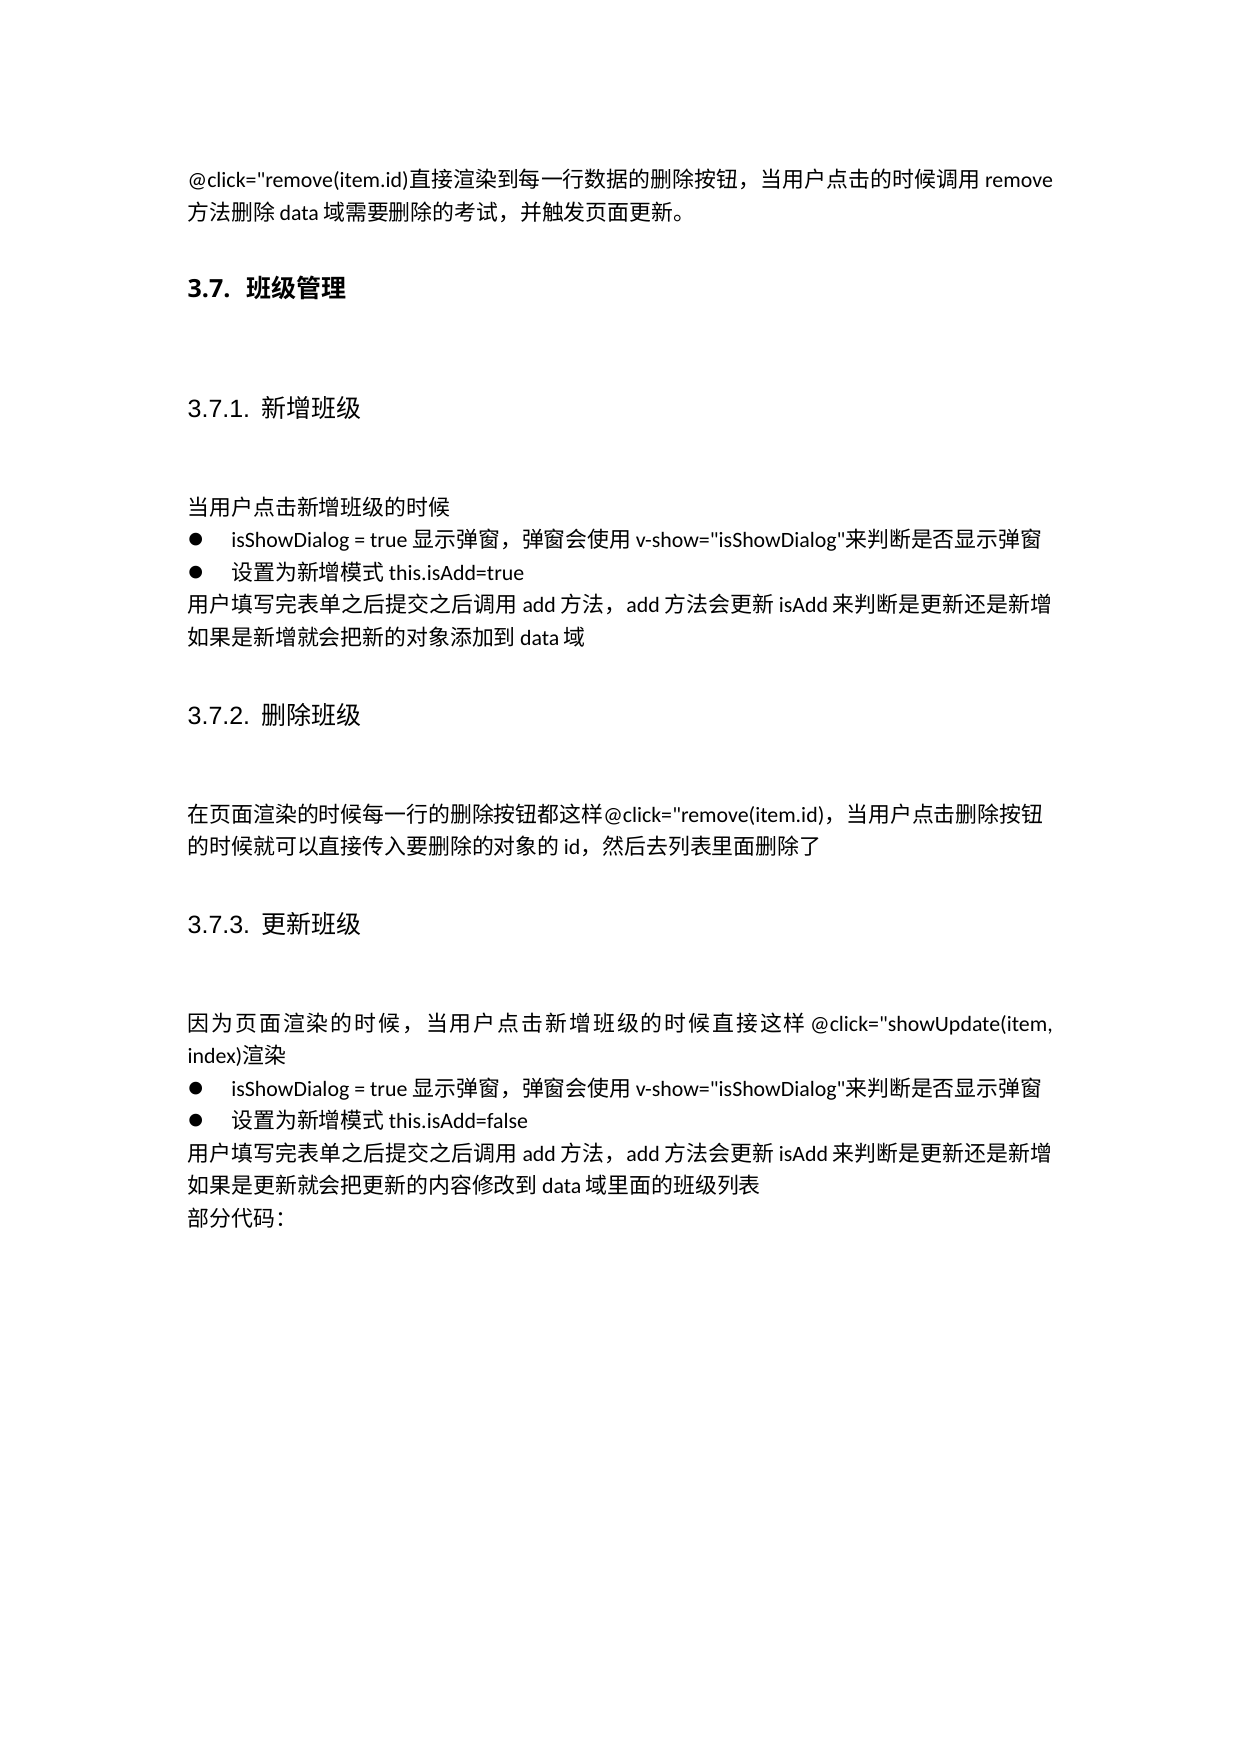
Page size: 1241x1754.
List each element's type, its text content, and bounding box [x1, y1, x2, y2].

list 设置为新增模式this.isAdd=false [187, 1103, 1053, 1135]
text 在页面渲染的时候每一行的删除按钮都这样@click="remove(item.id)，当用户点击删除按钮的时候就可以直接传入要删除的对象的id，然后去列表里面删除了 [187, 796, 1053, 861]
text 部分代码： [187, 1200, 1053, 1233]
text 当用户点击新增班级的时候 [187, 489, 1053, 522]
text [187, 162, 1053, 227]
subtitle 更新班级 [187, 890, 1053, 955]
text 因为页面渲染的时候，当用户点击新增班级的时候直接这样@click="showUpdate(item, index)渲染 [187, 1005, 1053, 1070]
text 用户填写完表单之后提交之后调用add方法，add方法会更新isAdd来判断是更新还是新增如果是更新就会把更新的内容修改到data域里面的班级列表 [187, 1135, 1053, 1200]
subtitle 新增班级 [187, 374, 1053, 439]
subtitle 删除班级 [187, 681, 1053, 746]
list isShowDialog = true 显示弹窗，弹窗会使用v-show="isShowDialog"来判断是否显示弹窗 [187, 1070, 1053, 1103]
list 设置为新增模式this.isAdd=true [187, 554, 1053, 587]
list isShowDialog = true 显示弹窗，弹窗会使用v-show="isShowDialog"来判断是否显示弹窗 [187, 522, 1053, 554]
list 用户填写完表单之后提交之后调用add方法，add方法会更新isAdd来判断是更新还是新增如果是新增就会把新的对象添加到data域 [187, 587, 1053, 652]
subtitle 班级管理 [187, 254, 1053, 319]
